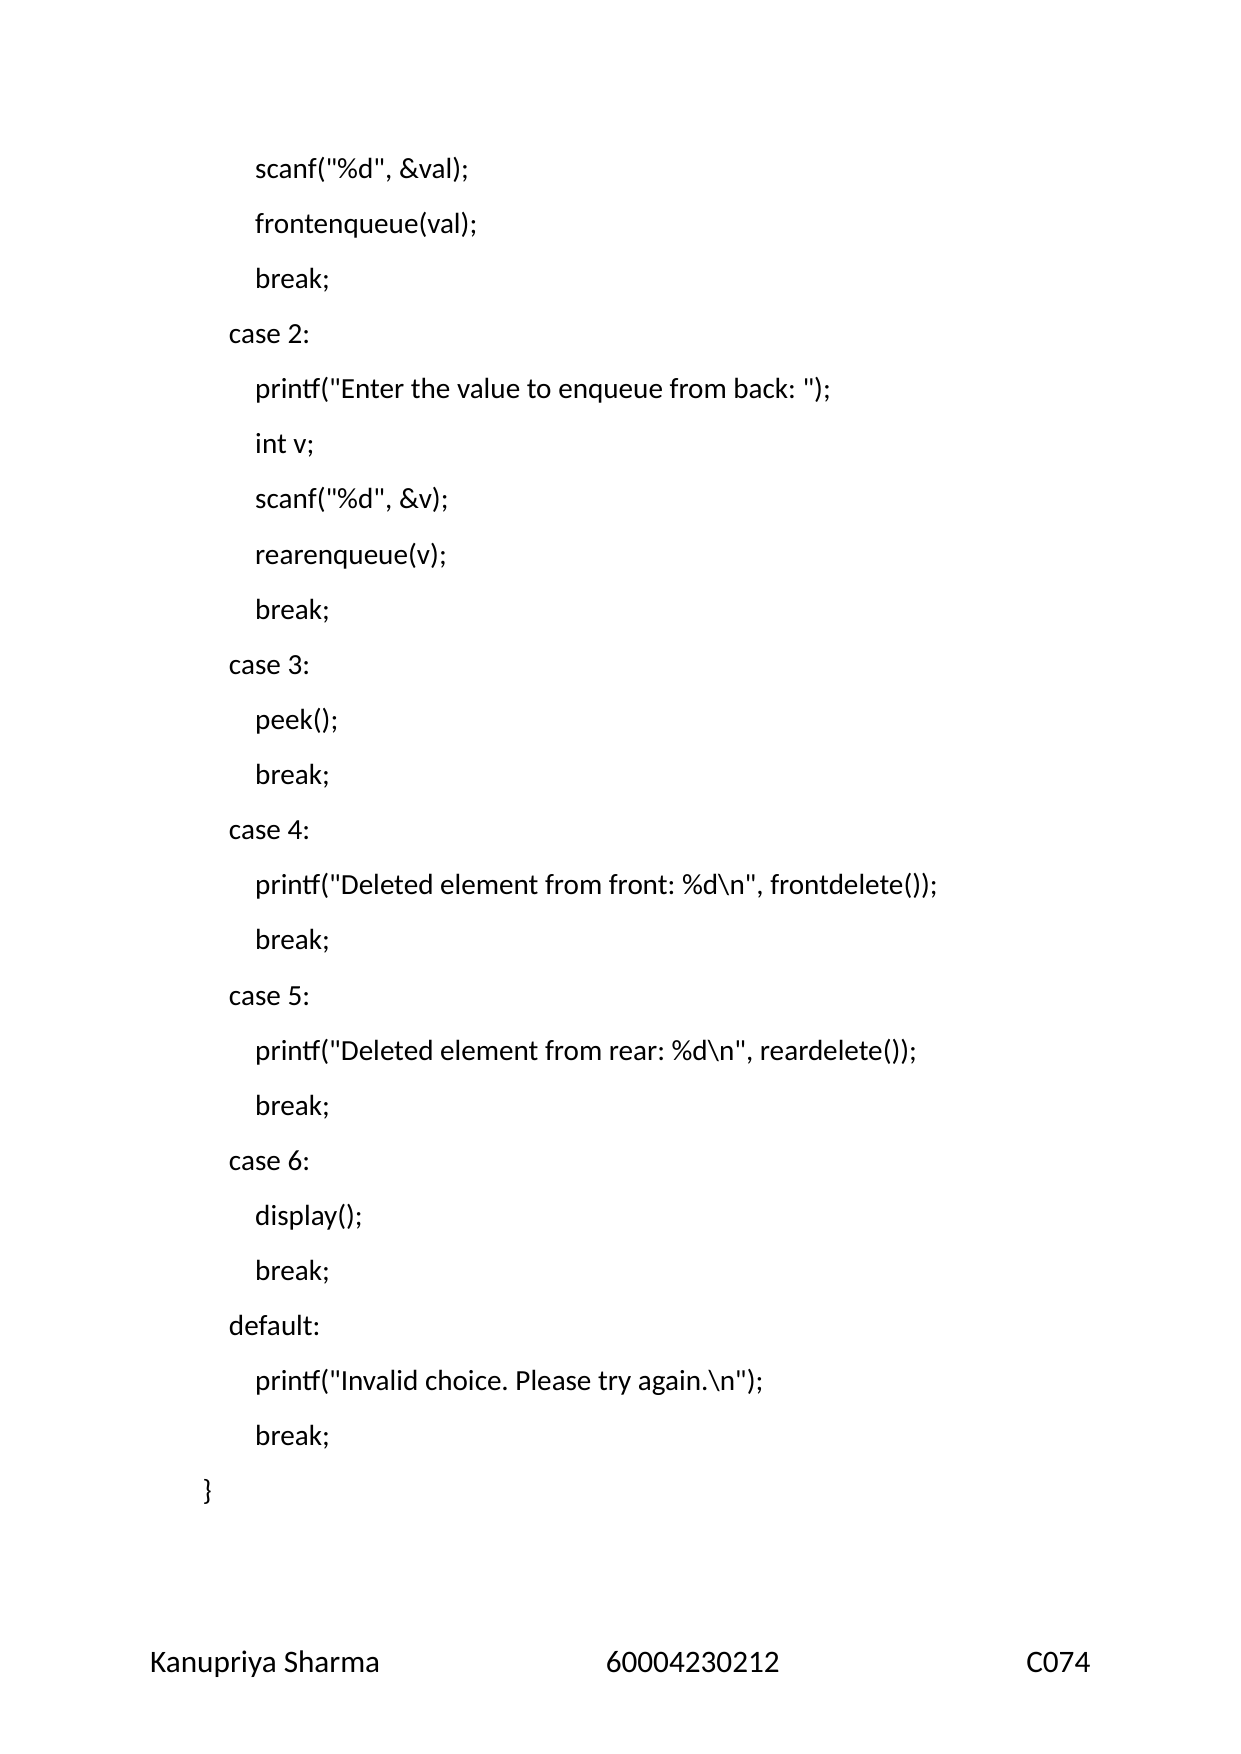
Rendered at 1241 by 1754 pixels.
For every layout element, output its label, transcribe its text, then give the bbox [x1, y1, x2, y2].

text default: [150, 1307, 1090, 1343]
text case 6: [150, 1142, 1090, 1177]
text break; [150, 591, 1090, 626]
text rearenqueue(v); [150, 536, 1090, 571]
text printf("Enter the value to enqueue from back: "); [150, 370, 1090, 406]
text case 2: [150, 315, 1090, 351]
text break; [150, 1252, 1090, 1288]
text printf("Deleted element from front: %d\n", frontdelete()); [150, 866, 1090, 902]
text case 3: [150, 646, 1090, 682]
text break; [150, 1417, 1090, 1453]
text peek(); [150, 701, 1090, 737]
text printf("Deleted element from rear: %d\n", reardelete()); [150, 1032, 1090, 1067]
text case 4: [150, 811, 1090, 847]
text display(); [150, 1197, 1090, 1233]
text frontenqueue(val); [150, 205, 1090, 241]
text break; [150, 260, 1090, 296]
text break; [150, 756, 1090, 792]
text case 5: [150, 977, 1090, 1012]
text scanf("%d", &v); [150, 481, 1090, 516]
text scanf("%d", &val); [150, 150, 1090, 186]
text } [150, 1472, 1090, 1508]
text break; [150, 1087, 1090, 1122]
text printf("Invalid choice. Please try again.\n"); [150, 1362, 1090, 1398]
text break; [150, 921, 1090, 957]
text int v; [150, 426, 1090, 461]
